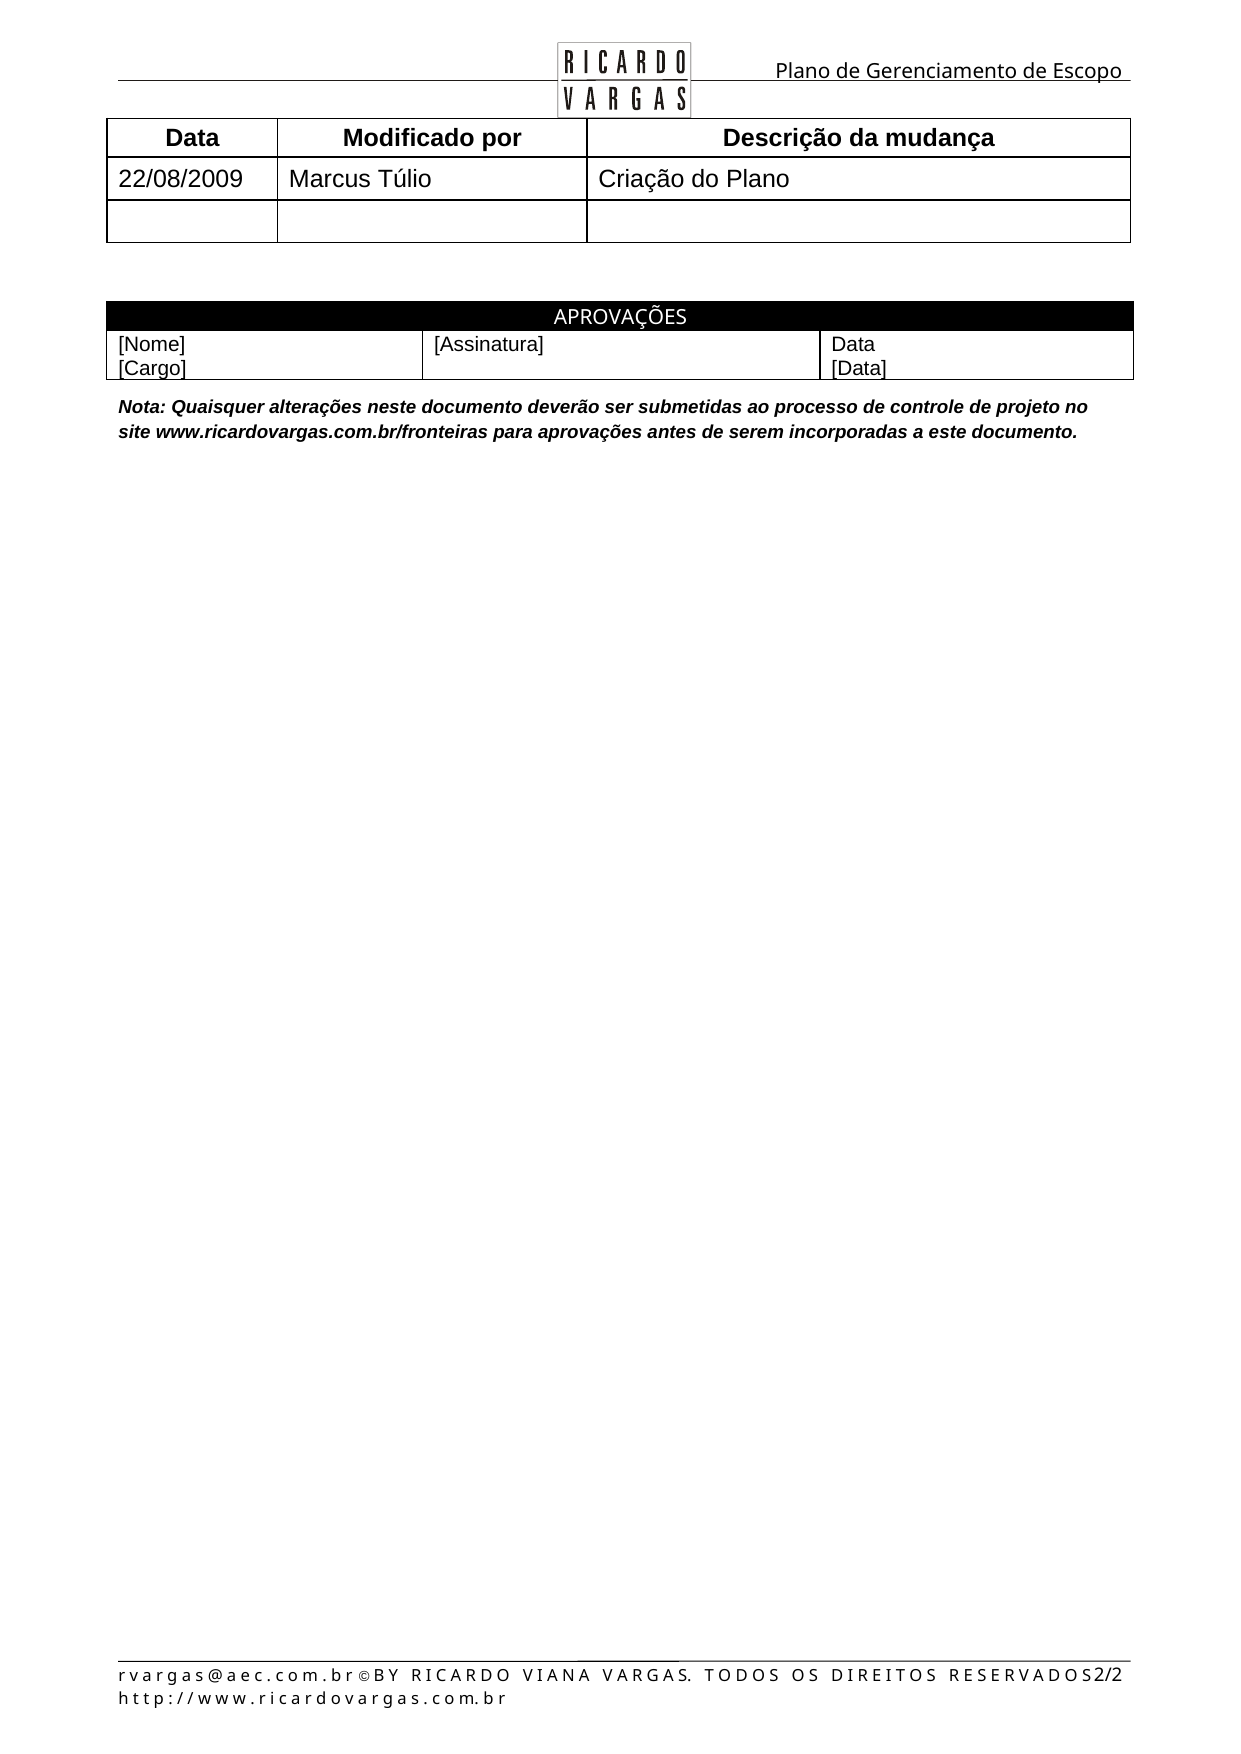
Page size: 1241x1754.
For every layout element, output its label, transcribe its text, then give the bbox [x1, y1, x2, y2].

table_header Modificado por [278, 119, 586, 156]
table_cell [588, 201, 1130, 242]
table_header Descrição da mudança [588, 119, 1130, 156]
table_cell Marcus Túlio [278, 158, 586, 199]
table_cell Criação do Plano [588, 158, 1130, 199]
table_cell [108, 201, 277, 242]
table_cell Data [Data] [821, 331, 1133, 379]
table_cell 22/08/2009 [108, 158, 277, 199]
table_header Data [108, 119, 277, 156]
table_cell [Assinatura] [423, 331, 819, 379]
subtitle Nota: Quaisquer alterações neste documento deverão ser submetidas ao processo de controle de projeto no site www.ricardovargas.com.br/fronteiras para aprovações antes de serem incorporadas a este documento. [118, 393, 1122, 443]
table_cell [Nome] [Cargo] [107, 331, 422, 379]
table_header APROVAÇÕES [107, 302, 1133, 330]
table_cell [278, 201, 586, 242]
